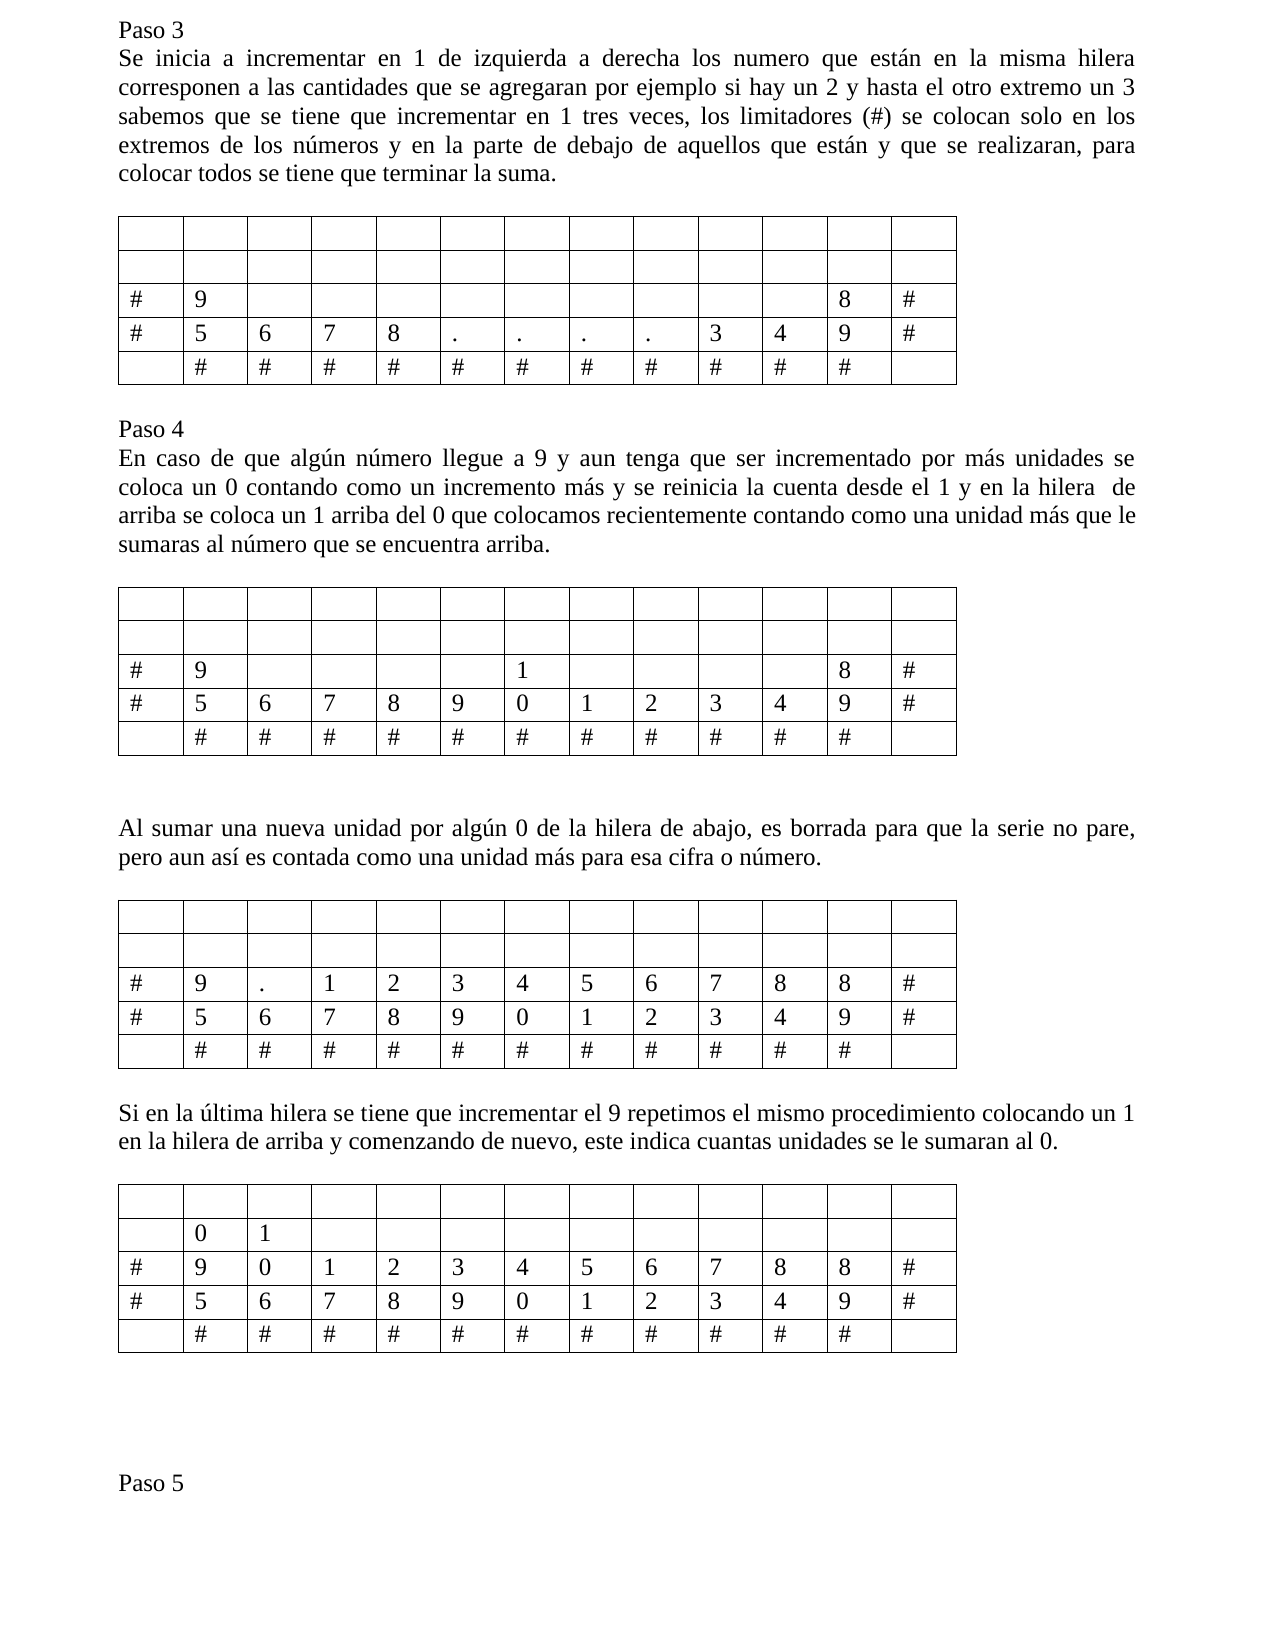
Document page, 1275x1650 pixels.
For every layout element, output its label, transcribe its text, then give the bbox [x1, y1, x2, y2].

table_cell 2 [634, 1002, 698, 1034]
table_cell [441, 1219, 504, 1251]
table_cell . [505, 318, 569, 351]
table_cell 1 [570, 689, 633, 721]
table_cell 8 [828, 284, 891, 317]
table_header [184, 588, 247, 620]
table_cell [312, 251, 376, 283]
table_cell # [312, 722, 376, 755]
table_cell # [699, 1035, 762, 1068]
table_cell [377, 1219, 440, 1251]
table_header [377, 588, 440, 620]
table_cell # [570, 722, 633, 755]
table_cell [634, 1219, 698, 1251]
table_cell [441, 621, 504, 654]
table_cell 1 [570, 1002, 633, 1034]
table_cell # [119, 1252, 183, 1285]
table_cell [570, 655, 633, 687]
table_cell # [119, 1286, 183, 1318]
table_cell [248, 934, 311, 967]
table_cell [699, 284, 762, 317]
table_cell # [312, 1035, 376, 1068]
table_header [634, 588, 698, 620]
table_cell 9 [828, 1002, 891, 1034]
table_cell [248, 284, 311, 317]
table_cell [505, 1219, 569, 1251]
table_cell 2 [377, 1252, 440, 1285]
table_cell 5 [184, 1002, 247, 1034]
table_header [763, 1185, 827, 1217]
table_cell 8 [377, 1286, 440, 1318]
table_cell # [184, 1320, 247, 1352]
table_header [505, 901, 569, 933]
table_cell # [634, 1035, 698, 1068]
table_cell 7 [312, 1002, 376, 1034]
table_cell [634, 621, 698, 654]
table_cell 4 [763, 1002, 827, 1034]
table_cell # [892, 1002, 956, 1034]
table_cell # [312, 1320, 376, 1352]
table_cell # [119, 318, 183, 351]
table_cell # [892, 1252, 956, 1285]
table_cell [892, 934, 956, 967]
table_cell # [248, 1320, 311, 1352]
table_cell 7 [312, 318, 376, 351]
table_cell [119, 1035, 183, 1068]
table_cell 3 [699, 1286, 762, 1318]
table_cell 0 [248, 1252, 311, 1285]
table_header [248, 901, 311, 933]
table_cell 2 [634, 1286, 698, 1318]
table_header [828, 1185, 891, 1217]
table_header [634, 1185, 698, 1217]
table_cell [570, 251, 633, 283]
table_cell 4 [763, 1286, 827, 1318]
table_header [699, 588, 762, 620]
table_header [441, 588, 504, 620]
table_header [570, 901, 633, 933]
table_cell [570, 1219, 633, 1251]
text Paso 4 [118, 414, 1137, 443]
table_cell 8 [377, 1002, 440, 1034]
table_cell [119, 934, 183, 967]
table_cell [892, 1035, 956, 1068]
table_cell # [828, 352, 891, 384]
table_cell [634, 934, 698, 967]
table_cell # [763, 352, 827, 384]
table_cell . [441, 318, 504, 351]
table_cell # [441, 722, 504, 755]
table_cell 6 [248, 689, 311, 721]
table_cell 8 [763, 968, 827, 1001]
table_header [892, 901, 956, 933]
text Se inicia a incrementar en 1 de izquierda a derecha los numero que están en la misma hilera corresponen a las cantidades que se agregaran por ejemplo si hay un 2 y hasta el otro extremo un 3 sabemos que se tiene que incrementar en 1 tres veces, los limitadores (#) se colocan solo en los extremos de los números y en la parte de debajo de aquellos que están y que se realizaran, para colocar todos se tiene que terminar la suma. [118, 43, 1137, 187]
table_cell [377, 621, 440, 654]
table_header [248, 588, 311, 620]
table_cell [119, 722, 183, 755]
table_cell # [892, 689, 956, 721]
text Paso 3 [118, 15, 1137, 43]
table_cell 4 [505, 1252, 569, 1285]
table_cell # [119, 655, 183, 687]
table_cell 2 [634, 689, 698, 721]
table_header [892, 217, 956, 250]
table_header [119, 217, 183, 250]
table_cell [441, 655, 504, 687]
table_header [892, 588, 956, 620]
table_cell 9 [184, 284, 247, 317]
table_header [312, 901, 376, 933]
table_cell # [505, 722, 569, 755]
table_header [377, 1185, 440, 1217]
table_cell [441, 934, 504, 967]
table_header [828, 901, 891, 933]
table_cell # [828, 1035, 891, 1068]
table_cell . [570, 318, 633, 351]
table_cell [441, 284, 504, 317]
table_header [312, 588, 376, 620]
table_cell 7 [312, 689, 376, 721]
table_cell # [892, 655, 956, 687]
table_header [441, 901, 504, 933]
table_cell 7 [699, 968, 762, 1001]
table_header [570, 588, 633, 620]
table_header [119, 588, 183, 620]
table_cell 3 [441, 1252, 504, 1285]
table_cell [634, 284, 698, 317]
table_cell # [570, 1320, 633, 1352]
table_cell [763, 655, 827, 687]
table_cell # [248, 1035, 311, 1068]
table_cell [184, 621, 247, 654]
table_cell [248, 251, 311, 283]
table_cell 9 [441, 1002, 504, 1034]
table_header [441, 217, 504, 250]
table_cell # [441, 1320, 504, 1352]
table_header [763, 588, 827, 620]
table_cell 4 [763, 318, 827, 351]
table_cell 6 [248, 1286, 311, 1318]
table_cell 6 [634, 1252, 698, 1285]
table_cell 3 [699, 318, 762, 351]
table_cell # [634, 722, 698, 755]
table_cell 8 [377, 318, 440, 351]
table_cell # [119, 968, 183, 1001]
table_header [505, 217, 569, 250]
table_cell # [377, 1035, 440, 1068]
table_cell [312, 1219, 376, 1251]
table_cell [699, 655, 762, 687]
table_cell # [505, 352, 569, 384]
table_cell 3 [699, 1002, 762, 1034]
table_cell [505, 934, 569, 967]
table_header [634, 217, 698, 250]
table_header [312, 1185, 376, 1217]
table_header [699, 1185, 762, 1217]
table_cell [892, 352, 956, 384]
table_cell 9 [828, 689, 891, 721]
table_cell # [892, 284, 956, 317]
table_cell [312, 621, 376, 654]
table_cell 9 [184, 655, 247, 687]
text En caso de que algún número llegue a 9 y aun tenga que ser incrementado por más unidades se coloca un 0 contando como un incremento más y se reinicia la cuenta desde el 1 y en la hilera de arriba se coloca un 1 arriba del 0 que colocamos recientemente contando como una unidad más que le sumaras al número que se encuentra arriba. [118, 443, 1137, 558]
table_cell # [634, 1320, 698, 1352]
table_header [184, 901, 247, 933]
table_cell [505, 284, 569, 317]
table_cell [699, 251, 762, 283]
table_header [828, 217, 891, 250]
table_cell [119, 352, 183, 384]
table_cell [828, 251, 891, 283]
table_cell [892, 251, 956, 283]
table_cell 8 [828, 1252, 891, 1285]
table_cell # [763, 1035, 827, 1068]
table_cell 9 [828, 1286, 891, 1318]
table_cell 4 [505, 968, 569, 1001]
table_cell [248, 655, 311, 687]
table_cell # [184, 722, 247, 755]
table_cell 7 [312, 1286, 376, 1318]
table_cell # [699, 352, 762, 384]
table_cell 0 [505, 689, 569, 721]
table_cell 1 [505, 655, 569, 687]
table_header [505, 588, 569, 620]
table_cell 5 [570, 1252, 633, 1285]
table_cell 5 [184, 689, 247, 721]
table_cell 1 [312, 1252, 376, 1285]
table_cell 1 [570, 1286, 633, 1318]
table_cell # [441, 1035, 504, 1068]
table_cell 0 [184, 1219, 247, 1251]
table_cell [763, 621, 827, 654]
table_header [828, 588, 891, 620]
table_cell # [892, 1286, 956, 1318]
table_header [441, 1185, 504, 1217]
table_cell 9 [441, 1286, 504, 1318]
table_header [634, 901, 698, 933]
table_cell # [312, 352, 376, 384]
table_header [119, 901, 183, 933]
table_cell 5 [184, 318, 247, 351]
table_cell [892, 1219, 956, 1251]
table_cell 8 [828, 968, 891, 1001]
table_cell 4 [763, 689, 827, 721]
text Al sumar una nueva unidad por algún 0 de la hilera de abajo, es borrada para que la serie no pare, pero aun así es contada como una unidad más para esa cifra o número. [118, 813, 1137, 871]
table_cell [828, 934, 891, 967]
table_cell # [892, 318, 956, 351]
table_cell # [699, 722, 762, 755]
table_cell 9 [184, 968, 247, 1001]
table_cell [634, 251, 698, 283]
table_cell [763, 251, 827, 283]
table_cell 2 [377, 968, 440, 1001]
table_cell # [184, 1035, 247, 1068]
table_cell 9 [441, 689, 504, 721]
table_cell # [570, 1035, 633, 1068]
table_cell [184, 934, 247, 967]
table_cell 8 [377, 689, 440, 721]
table_cell [377, 251, 440, 283]
table_header [763, 217, 827, 250]
table_header [184, 1185, 247, 1217]
table_cell # [828, 1320, 891, 1352]
table_header [505, 1185, 569, 1217]
table_cell # [505, 1320, 569, 1352]
table_cell 1 [312, 968, 376, 1001]
table_cell 8 [763, 1252, 827, 1285]
table_cell [570, 934, 633, 967]
table_header [699, 901, 762, 933]
table_cell [763, 284, 827, 317]
table_cell [892, 1320, 956, 1352]
table_header [377, 901, 440, 933]
table_cell [699, 1219, 762, 1251]
table_cell [184, 251, 247, 283]
text Si en la última hilera se tiene que incrementar el 9 repetimos el mismo procedimiento colocando un 1 en la hilera de arriba y comenzando de nuevo, este indica cuantas unidades se le sumaran al 0. [118, 1098, 1137, 1155]
table_cell # [570, 352, 633, 384]
table_cell # [763, 722, 827, 755]
table_header [184, 217, 247, 250]
table_cell 3 [441, 968, 504, 1001]
table_cell # [828, 722, 891, 755]
table_cell 3 [699, 689, 762, 721]
table_cell # [377, 722, 440, 755]
table_cell [570, 284, 633, 317]
table_cell [699, 934, 762, 967]
table_cell [505, 251, 569, 283]
table_cell [763, 934, 827, 967]
table_cell 5 [184, 1286, 247, 1318]
table_cell [377, 934, 440, 967]
table_cell # [119, 689, 183, 721]
table_cell 7 [699, 1252, 762, 1285]
table_cell # [119, 1002, 183, 1034]
table_cell 5 [570, 968, 633, 1001]
table_header [892, 1185, 956, 1217]
table_cell [699, 621, 762, 654]
table_cell # [248, 352, 311, 384]
table_cell 9 [184, 1252, 247, 1285]
table_header [248, 217, 311, 250]
table_cell # [377, 352, 440, 384]
table_cell [634, 655, 698, 687]
table_cell 1 [248, 1219, 311, 1251]
table_cell [248, 621, 311, 654]
table_header [377, 217, 440, 250]
table_header [248, 1185, 311, 1217]
table_cell [312, 934, 376, 967]
table_cell [828, 621, 891, 654]
table_cell 0 [505, 1286, 569, 1318]
table_cell [119, 251, 183, 283]
table_cell [828, 1219, 891, 1251]
table_header [763, 901, 827, 933]
table_cell [119, 621, 183, 654]
table_header [699, 217, 762, 250]
table_cell [570, 621, 633, 654]
table_cell [377, 284, 440, 317]
table_cell 6 [248, 318, 311, 351]
table_cell . [248, 968, 311, 1001]
table_header [570, 217, 633, 250]
table_cell # [119, 284, 183, 317]
table_cell # [892, 968, 956, 1001]
table_cell # [763, 1320, 827, 1352]
table_cell # [377, 1320, 440, 1352]
table_cell 0 [505, 1002, 569, 1034]
table_cell [312, 655, 376, 687]
table_cell 6 [634, 968, 698, 1001]
text Paso 5 [118, 1468, 1137, 1497]
table_cell # [441, 352, 504, 384]
table_cell [377, 655, 440, 687]
table_cell 8 [828, 655, 891, 687]
table_header [570, 1185, 633, 1217]
table_cell [119, 1320, 183, 1352]
table_header [119, 1185, 183, 1217]
table_cell # [184, 352, 247, 384]
table_cell # [248, 722, 311, 755]
table_cell 9 [828, 318, 891, 351]
table_cell [505, 621, 569, 654]
table_cell [892, 621, 956, 654]
table_cell [763, 1219, 827, 1251]
table_cell 6 [248, 1002, 311, 1034]
table_cell . [634, 318, 698, 351]
table_cell [312, 284, 376, 317]
table_cell # [505, 1035, 569, 1068]
table_cell [892, 722, 956, 755]
table_cell # [699, 1320, 762, 1352]
table_header [312, 217, 376, 250]
table_cell # [634, 352, 698, 384]
table_cell [441, 251, 504, 283]
table_cell [119, 1219, 183, 1251]
